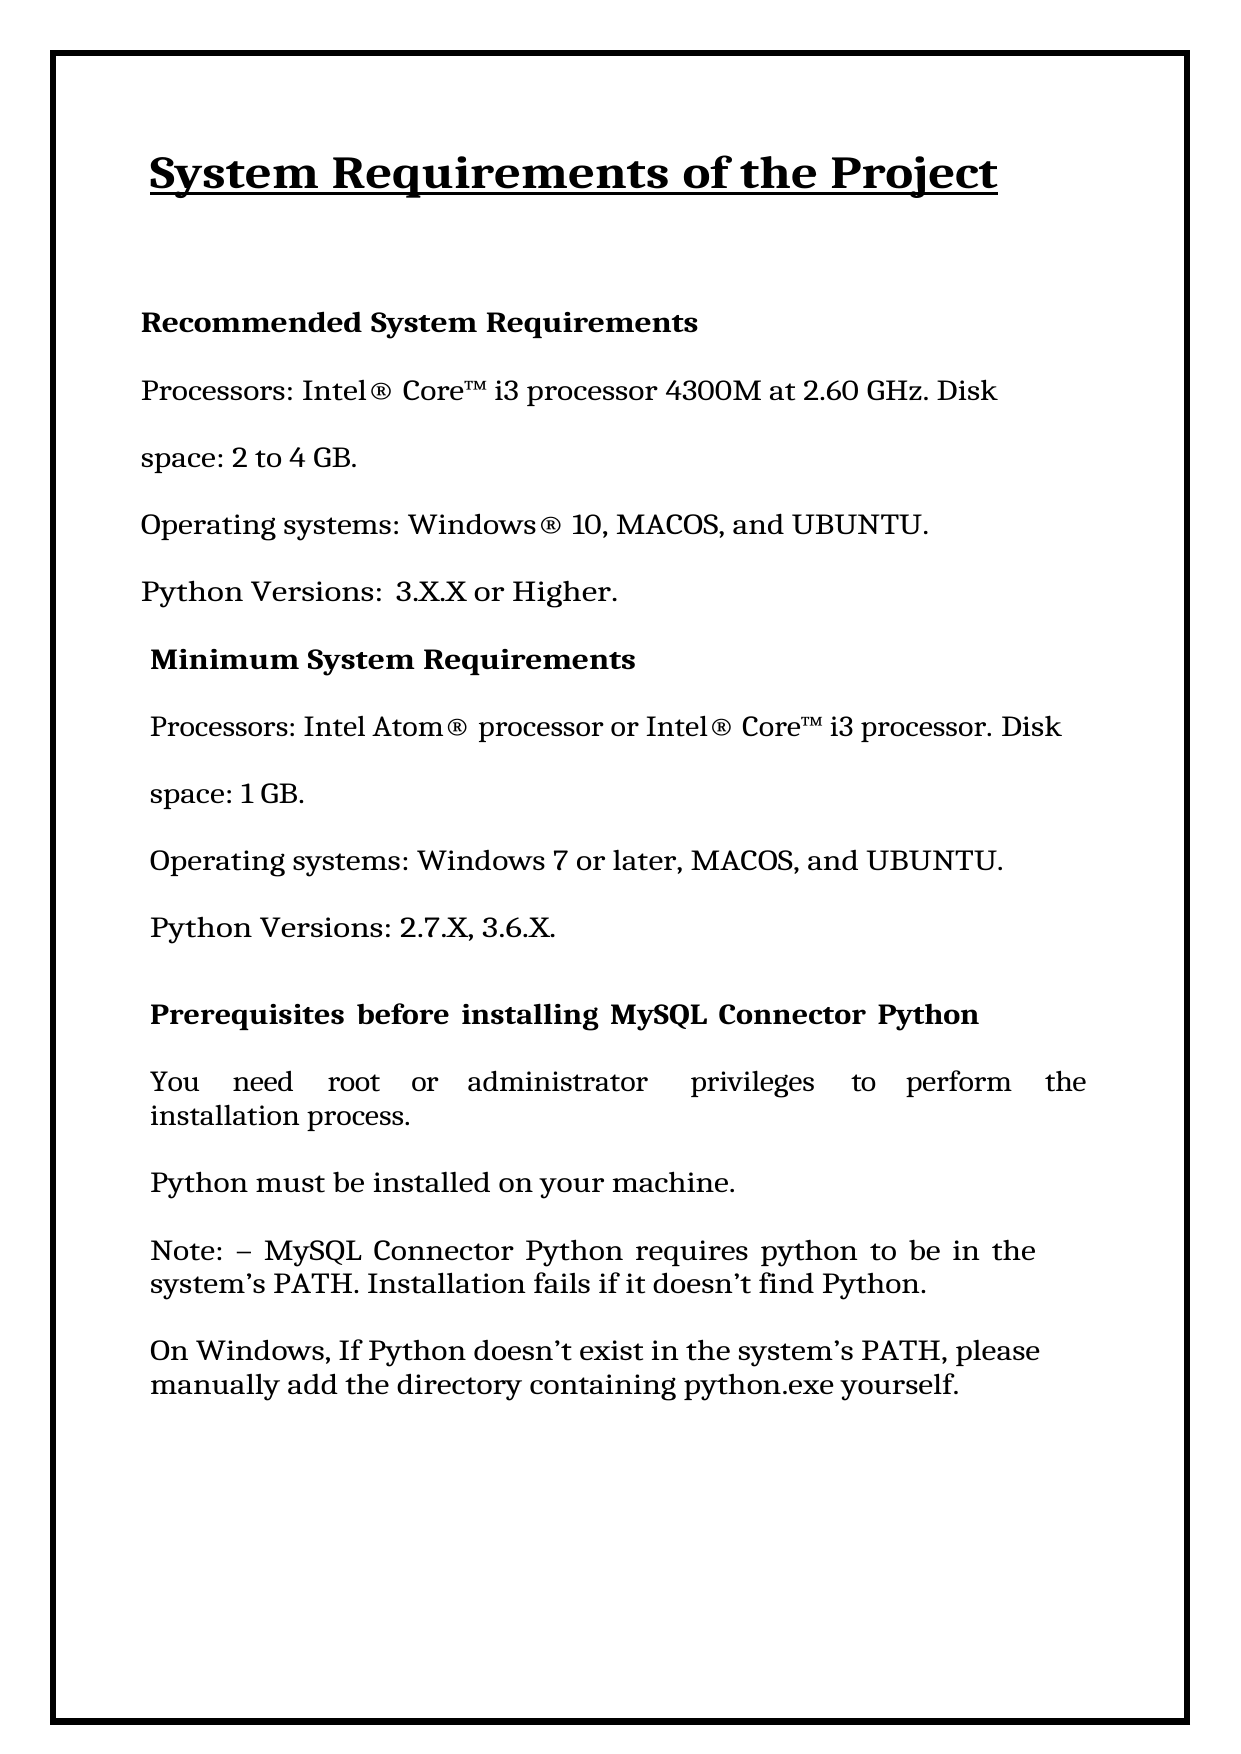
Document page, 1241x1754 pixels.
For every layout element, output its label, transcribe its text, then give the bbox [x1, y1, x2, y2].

text Processors: Intel® Core™ i3 processor 4300M at 2.60 GHz. Disk space: 2 to 4 GB. [141, 374, 1034, 474]
text Note: – MySQL Connector Python requires python to be in the system’s PATH. Installation fails if it doesn’t find Python. [150, 1234, 1103, 1301]
text Operating systems: Windows® 10, MACOS, and UBUNTU. Python Versions: 3.X.X or Higher. [141, 508, 1034, 609]
subtitle Minimum System Requirements [150, 642, 1103, 676]
text Processors: Intel Atom® processor or Intel® Core™ i3 processor. Disk space: 1 GB. [149, 710, 1090, 810]
text Operating systems: Windows 7 or later, MACOS, and UBUNTU. Python Versions: 2.7.X, 3.6.X. [149, 844, 1103, 945]
text On Windows, If Python doesn’t exist in the system’s PATH, please manually add the directory containing python.exe yourself. [150, 1334, 1103, 1402]
subtitle System Requirements of the Project [150, 148, 1103, 200]
subtitle Prerequisites before installing MySQL Connector Python [150, 998, 1103, 1032]
text Python must be installed on your machine. [150, 1166, 1103, 1199]
subtitle Recommended System Requirements [141, 306, 1103, 340]
text You need root or administrator privileges to perform the installation process. [150, 1065, 1090, 1132]
